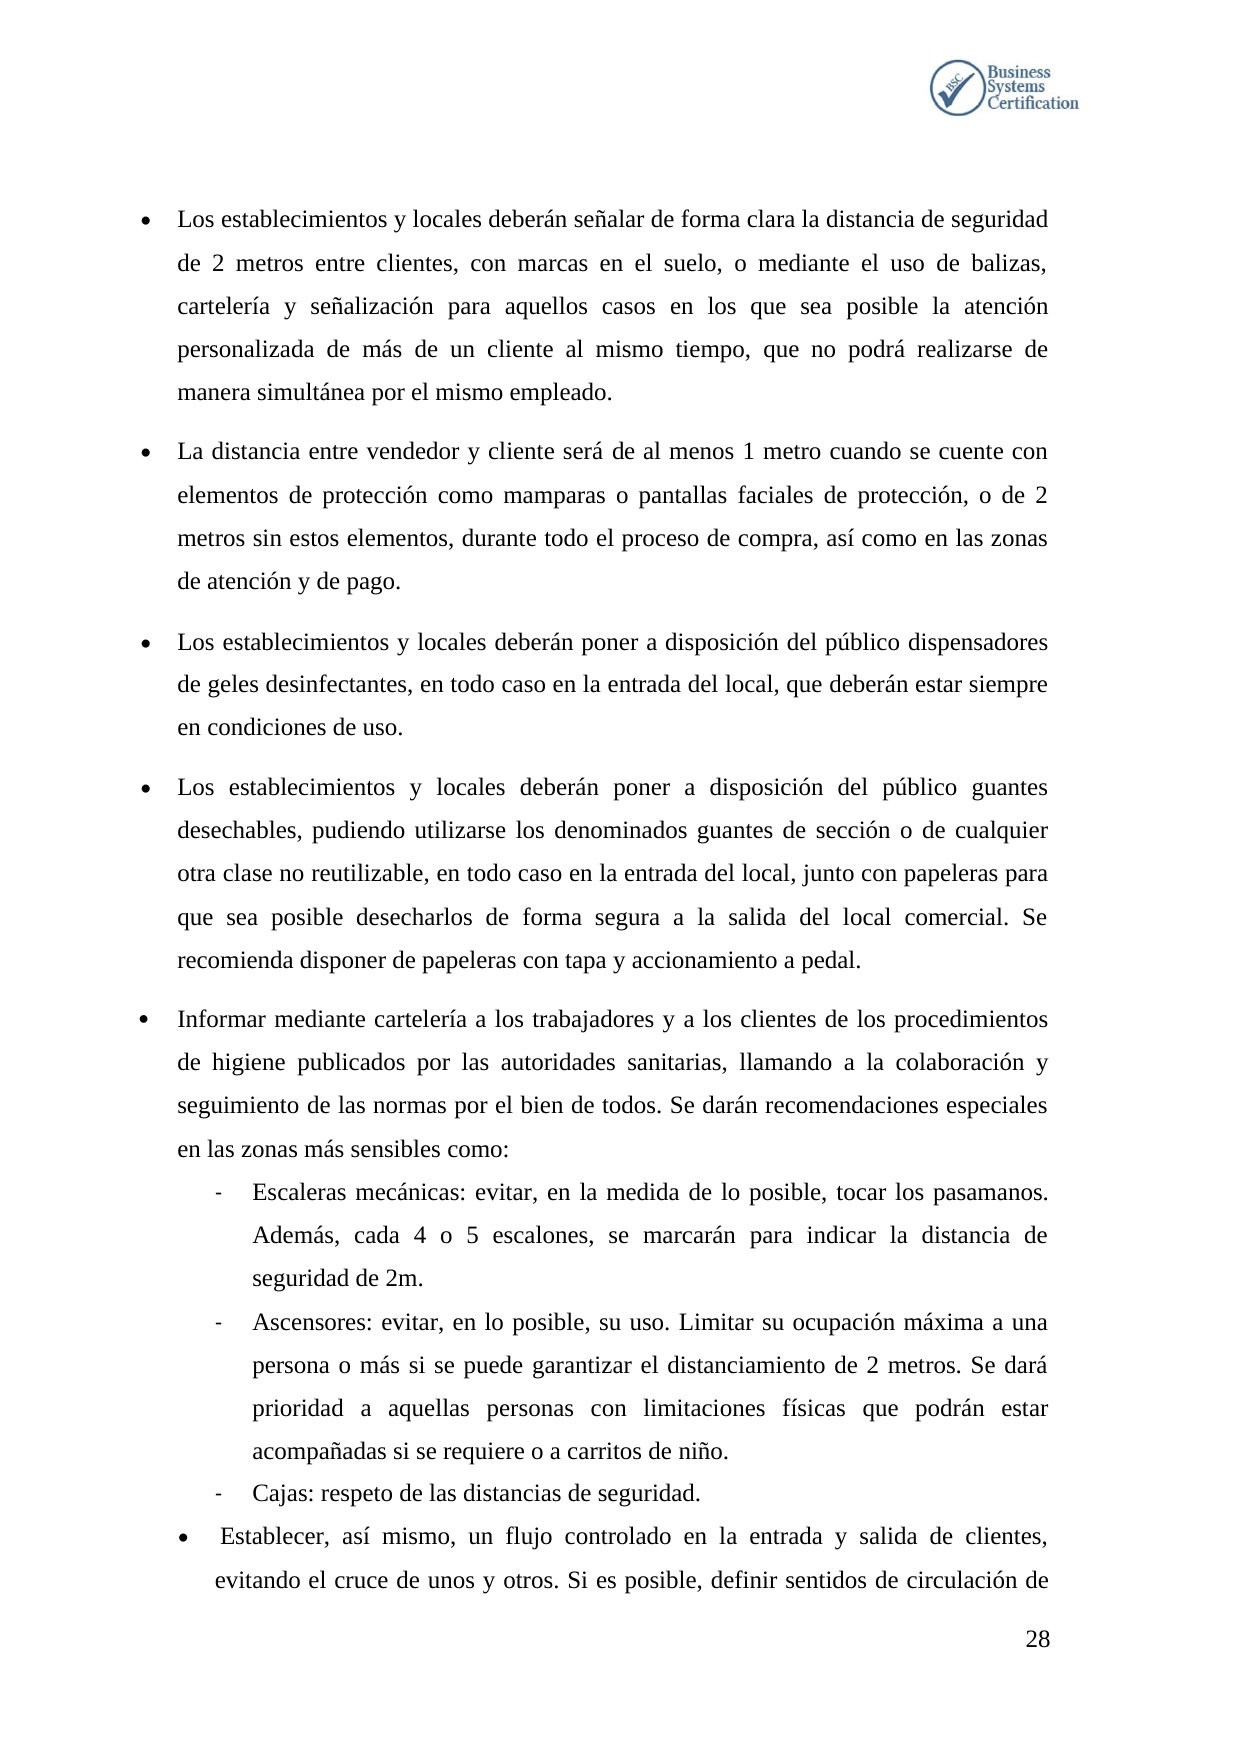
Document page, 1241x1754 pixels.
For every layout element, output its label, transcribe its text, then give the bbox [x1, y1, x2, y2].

list Los establecimientos y locales deberán poner a disposición del público guantes desechables, pudiendo utilizarse los denominados guantes de sección o de cualquier otra clase no reutilizable, en todo caso en la entrada del local, junto con papeleras para que sea posible desecharlos de forma segura a la salida del local comercial. Se recomienda disponer de papeleras con tapa y accionamiento a pedal. [140, 772, 1049, 973]
list Cajas: respeto de las distancias de seguridad. [215, 1479, 1184, 1507]
list Informar mediante cartelería a los trabajadores y a los clientes de los procedimientos de higiene publicados por las autoridades sanitarias, llamando a la colaboración y seguimiento de las normas por el bien de todos. Se darán recomendaciones especiales en las zonas más sensibles como: [139, 1004, 1049, 1162]
list La distancia entre vendedor y cliente será de al menos 1 metro cuando se cuente con elementos de protección como mamparas o pantallas faciales de protección, o de 2 metros sin estos elementos, durante todo el proceso de compra, así como en las zonas de atención y de pago. [140, 436, 1048, 595]
list Los establecimientos y locales deberán poner a disposición del público dispensadores de geles desinfectantes, en todo caso en la entrada del local, que deberán estar siempre en condiciones de uso. [140, 627, 1049, 741]
picture [923, 50, 1086, 131]
list Los establecimientos y locales deberán señalar de forma clara la distancia de seguridad de 2 metros entre clientes, con marcas en el suelo, o mediante el uso de balizas, cartelería y señalización para aquellos casos en los que sea posible la atención personalizada de más de un cliente al mismo tiempo, que no podrá realizarse de manera simultánea por el mismo empleado. [140, 204, 1049, 406]
list Ascensores: evitar, en lo posible, su uso. Limitar su ocupación máxima a una persona o más si se puede garantizar el distanciamiento de 2 metros. Se dará prioridad a aquellas personas con limitaciones físicas que podrán estar acompañadas si se requiere o a carritos de niño. [215, 1307, 1049, 1465]
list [177, 1521, 1049, 1593]
list Escaleras mecánicas: evitar, en la medida de lo posible, tocar los pasamanos. Además, cada 4 o 5 escalones, se marcarán para indicar la distancia de seguridad de 2m. [215, 1177, 1049, 1292]
